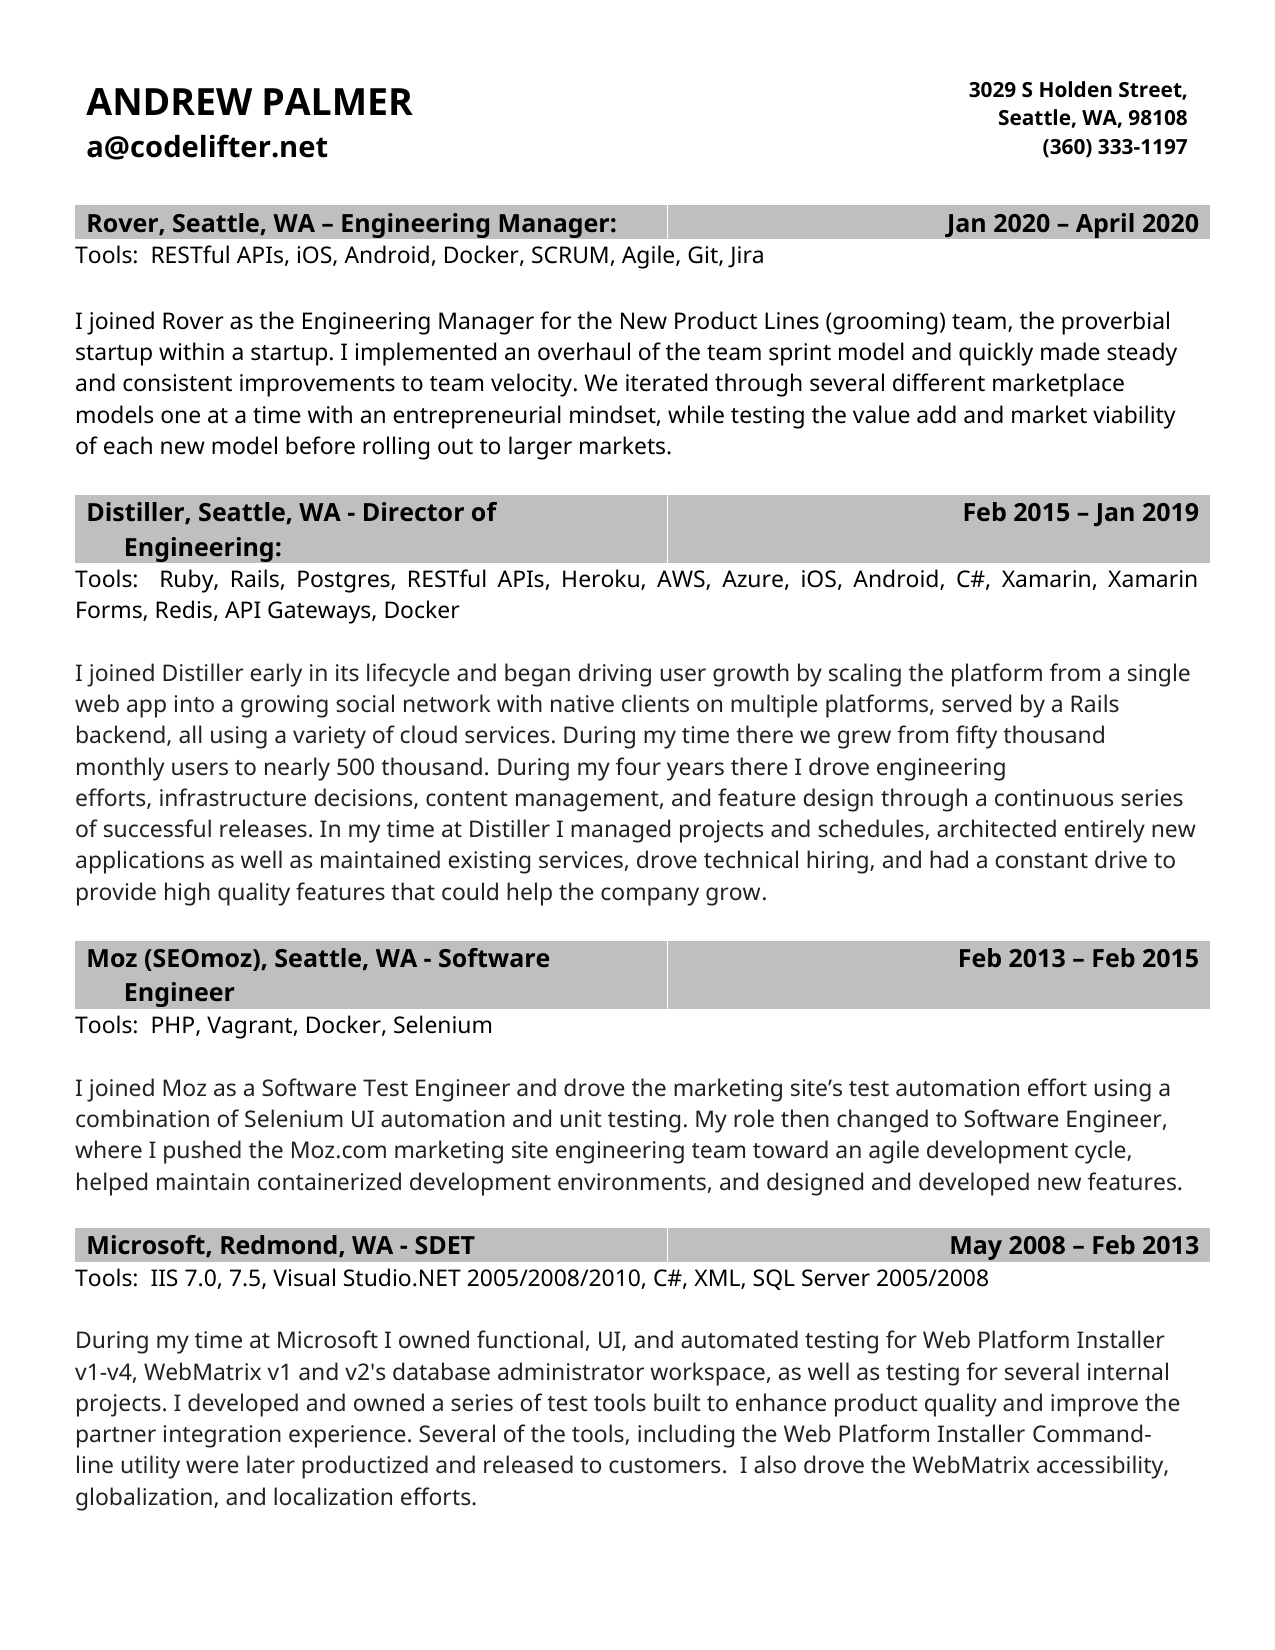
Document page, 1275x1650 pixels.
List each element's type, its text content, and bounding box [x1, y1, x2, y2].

table_header ANDREW PALMER a@codelifter.net [75, 75, 572, 166]
text I joined Distiller early in its lifecycle and began driving user growth by scaling the platform from a single web app into a growing social network with native clients on multiple platforms, served by a Rails backend, all using a variety of cloud services. During my time there we grew from fifty thousand monthly users to nearly 500 thousand. During my four years there I drove engineering efforts, infrastructure decisions, content management, and feature design through a continuous series of successful releases. In my time at Distiller I managed projects and schedules, architected entirely new applications as well as maintained existing services, drove technical hiring, and had a constant drive to provide high quality features that could help the company grow. [75, 657, 1200, 907]
text Tools: RESTful APIs, iOS, Android, Docker, SCRUM, Agile, Git, Jira [75, 239, 1200, 271]
table_header May 2008 – Feb 2013 [668, 1228, 1210, 1262]
table_header Jan 2020 – April 2020 [668, 205, 1210, 239]
table_header Rover, Seattle, WA – Engineering Manager: [75, 205, 667, 239]
text Tools: IIS 7.0, 7.5, Visual Studio.NET 2005/2008/2010, C#, XML, SQL Server 2005/2008 [75, 1262, 1200, 1293]
table_header Microsoft, Redmond, WA - SDET [75, 1228, 667, 1262]
table_header Feb 2013 – Feb 2015 [668, 941, 1210, 1009]
text Tools: PHP, Vagrant, Docker, Selenium [75, 1009, 1200, 1040]
title I joined Rover as the Engineering Manager for the New Product Lines (grooming) team, the proverbial startup within a startup. I implemented an overhaul of the team sprint model and quickly made steady and consistent improvements to team velocity. We iterated through several different marketplace models one at a time with an entrepreneurial mindset, while testing the value add and market viability of each new model before rolling out to larger markets. [75, 305, 1200, 461]
table_header 3029 S Holden Street, Seattle, WA, 98108 (360) 333-1197 [572, 75, 1199, 166]
text Tools: Ruby, Rails, Postgres, RESTful APIs, Heroku, AWS, Azure, iOS, Android, C#, Xamarin, Xamarin Forms, Redis, API Gateways, Docker [75, 563, 1200, 626]
table_header Feb 2015 – Jan 2019 [668, 495, 1210, 563]
table_header Moz (SEOmoz), Seattle, WA - Software Engineer [75, 941, 667, 1009]
table_header Distiller, Seattle, WA - Director of Engineering: [75, 495, 667, 563]
